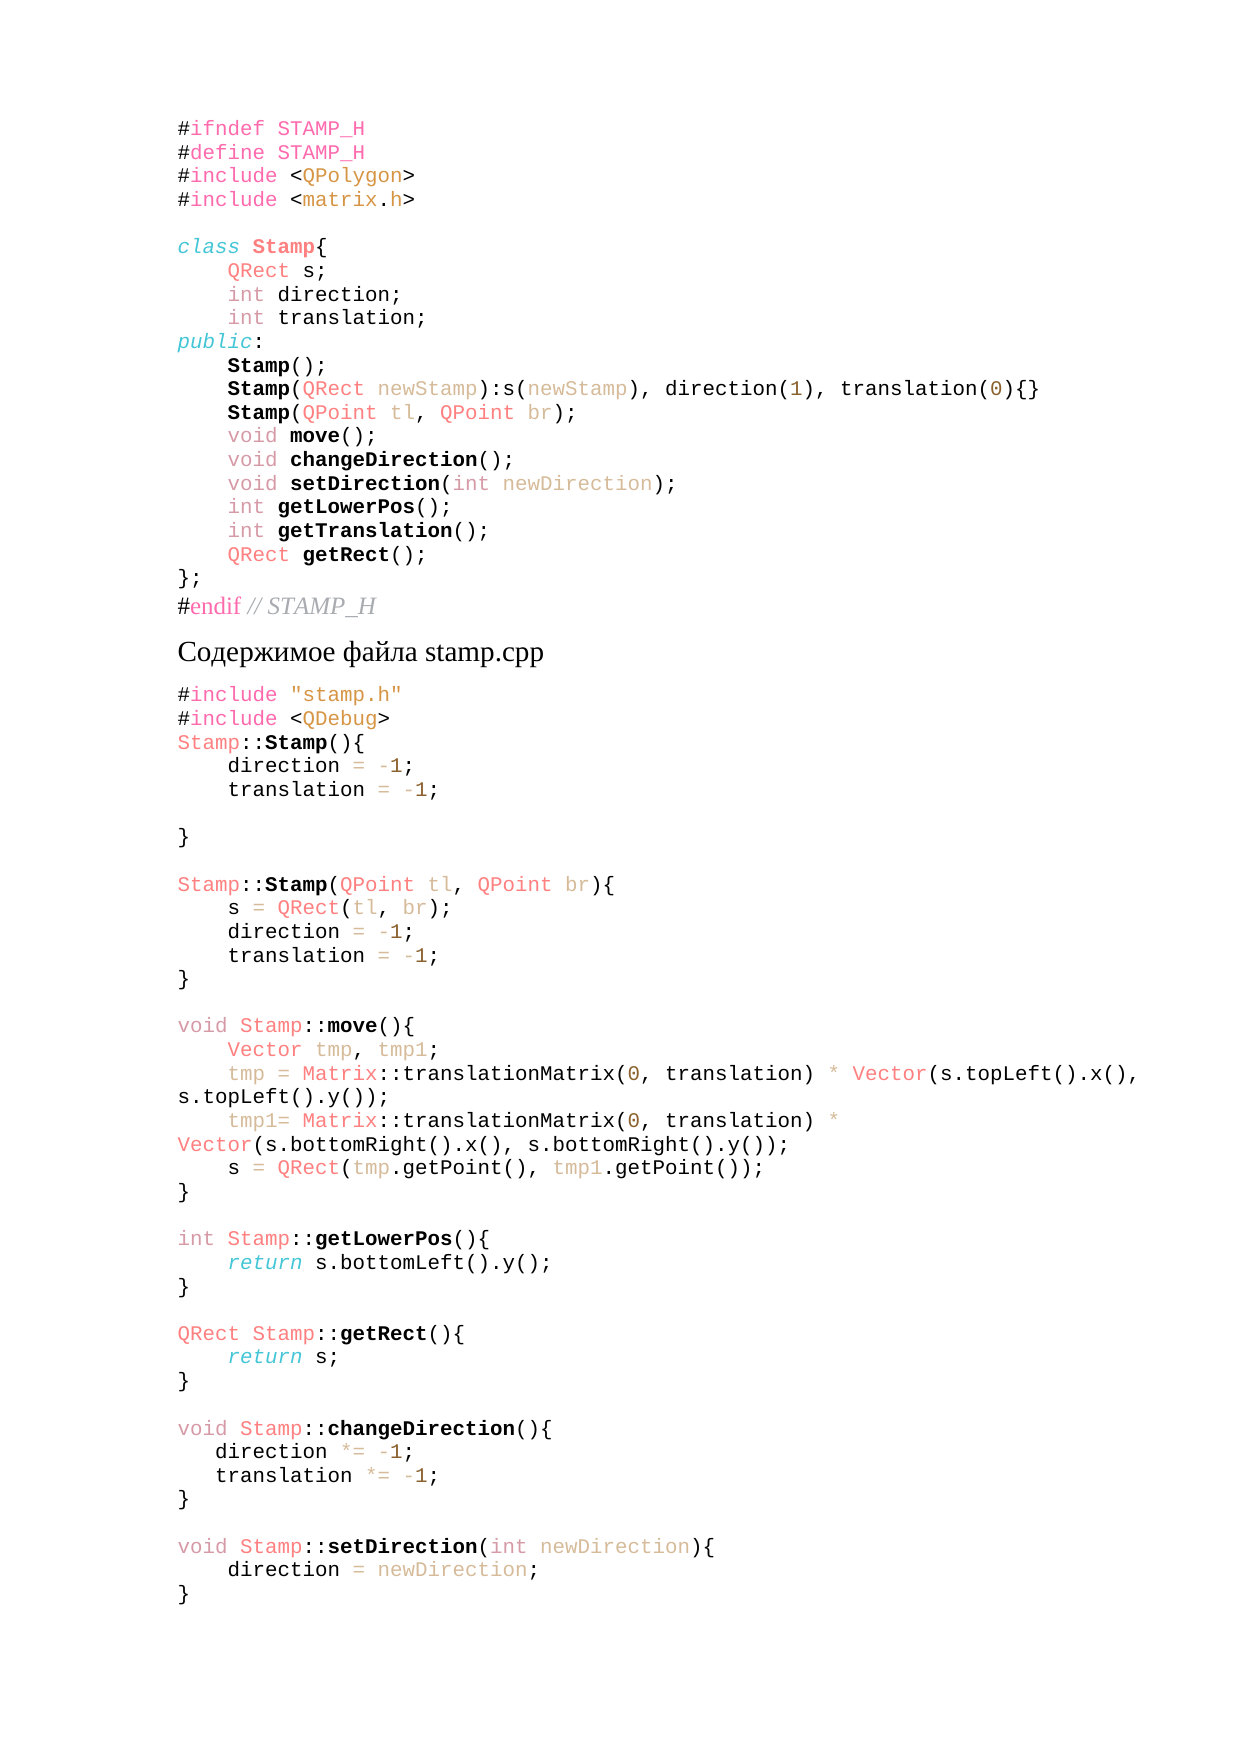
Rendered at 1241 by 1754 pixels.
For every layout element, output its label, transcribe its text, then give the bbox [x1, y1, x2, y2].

text direction = newDirection; [177, 1559, 1152, 1583]
text QRect s; [177, 260, 1152, 284]
text #include <QDebug> [177, 708, 1152, 732]
text Stamp::Stamp(){ [177, 732, 1152, 755]
text class Stamp{ [177, 236, 1152, 260]
text }; [177, 567, 1152, 591]
text #include <QPolygon> [177, 165, 1152, 189]
text Stamp::Stamp(QPoint tl, QPoint br){ [177, 874, 1152, 897]
text tmp = Matrix::translationMatrix(0, translation) * Vector(s.topLeft().x(), s.topLeft().y()); [177, 1063, 1152, 1110]
text } [177, 1583, 1152, 1607]
text } [177, 1370, 1152, 1394]
text int Stamp::getLowerPos(){ [177, 1228, 1152, 1252]
text #define STAMP_H [177, 142, 1152, 165]
text tmp1= Matrix::translationMatrix(0, translation) * Vector(s.bottomRight().x(), s.bottomRight().y()); [177, 1110, 1152, 1157]
text Содержимое файла stamp.cpp [177, 634, 1152, 668]
text Vector tmp, tmp1; [177, 1039, 1152, 1063]
text } [177, 826, 1152, 850]
text int getLowerPos(); [177, 496, 1152, 520]
text int getTranslation(); [177, 520, 1152, 544]
text void Stamp::changeDirection(){ [177, 1417, 1152, 1441]
text return s.bottomLeft().y(); [177, 1252, 1152, 1276]
text s = QRect(tl, br); [177, 897, 1152, 921]
text } [177, 1488, 1152, 1512]
text int translation; [177, 307, 1152, 331]
text #include "stamp.h" [177, 684, 1152, 708]
text QRect Stamp::getRect(){ [177, 1323, 1152, 1347]
text void Stamp::move(){ [177, 1016, 1152, 1039]
text #include <matrix.h> [177, 189, 1152, 213]
text translation *= -1; [177, 1465, 1152, 1488]
text translation = -1; [177, 779, 1152, 803]
text Stamp(); [177, 354, 1152, 378]
text return s; [177, 1347, 1152, 1370]
text } [177, 1276, 1152, 1299]
text int direction; [177, 284, 1152, 307]
text } [177, 1181, 1152, 1205]
text Stamp(QPoint tl, QPoint br); [177, 402, 1152, 426]
text } [177, 968, 1152, 992]
text public: [177, 331, 1152, 354]
text QRect getRect(); [177, 544, 1152, 567]
text direction = -1; [177, 921, 1152, 944]
text #endif // STAMP_H [177, 591, 1152, 620]
text void move(); [177, 426, 1152, 449]
text void Stamp::setDirection(int newDirection){ [177, 1536, 1152, 1559]
text void changeDirection(); [177, 449, 1152, 473]
text direction *= -1; [177, 1441, 1152, 1465]
text translation = -1; [177, 944, 1152, 968]
text Stamp(QRect newStamp):s(newStamp), direction(1), translation(0){} [177, 378, 1152, 402]
text s = QRect(tmp.getPoint(), tmp1.getPoint()); [177, 1157, 1152, 1181]
text #ifndef STAMP_H [177, 118, 1152, 142]
text direction = -1; [177, 755, 1152, 779]
text void setDirection(int newDirection); [177, 473, 1152, 496]
